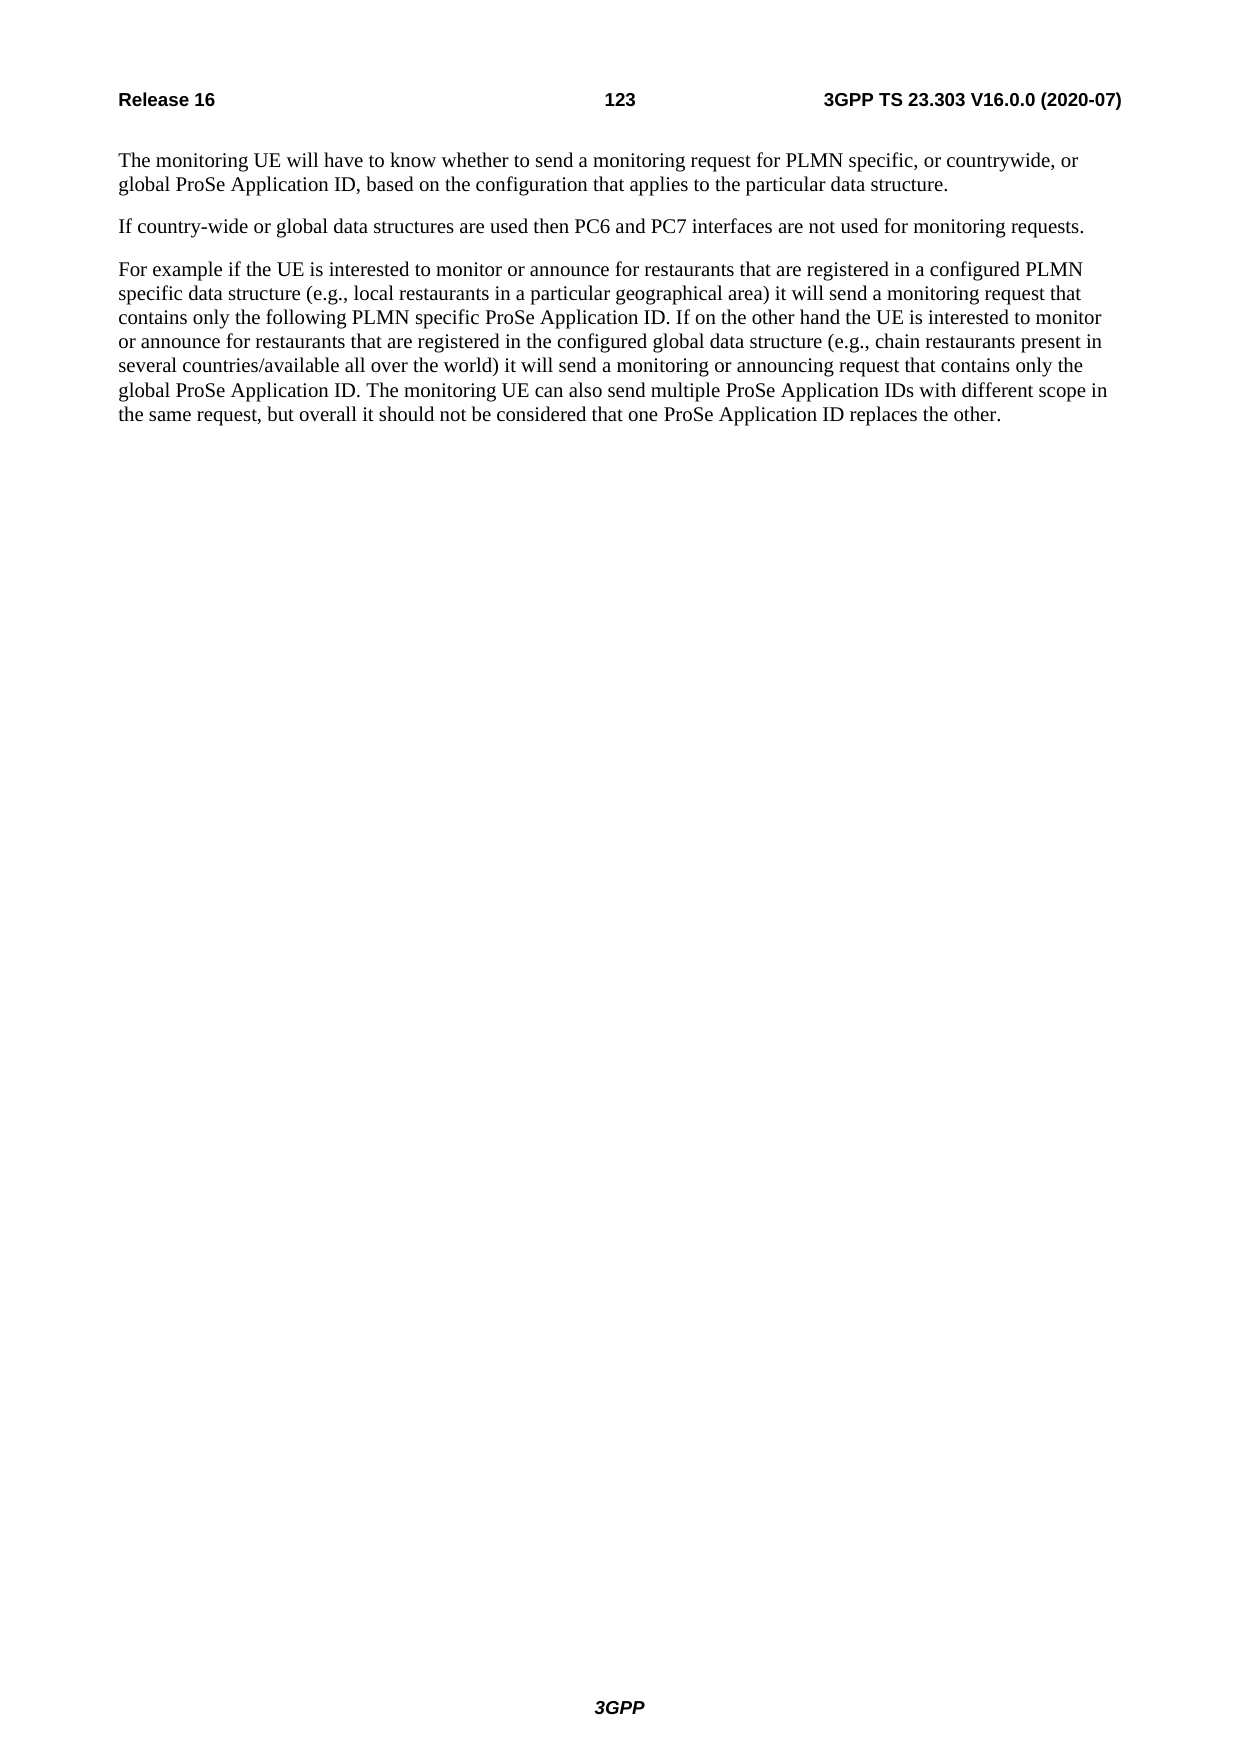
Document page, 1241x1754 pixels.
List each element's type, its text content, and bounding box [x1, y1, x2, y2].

text If country-wide or global data structures are used then PC6 and PC7 interfaces are not used for monitoring requests. [118, 214, 1122, 238]
text For example if the UE is interested to monitor or announce for restaurants that are registered in a configured PLMN specific data structure (e.g., local restaurants in a particular geographical area) it will send a monitoring request that contains only the following PLMN specific ProSe Application ID. If on the other hand the UE is interested to monitor or announce for restaurants that are registered in the configured global data structure (e.g., chain restaurants present in several countries/available all over the world) it will send a monitoring or announcing request that contains only the global ProSe Application ID. The monitoring UE can also send multiple ProSe Application IDs with different scope in the same request, but overall it should not be considered that one ProSe Application ID replaces the other. [118, 257, 1122, 426]
text The monitoring UE will have to know whether to send a monitoring request for PLMN specific, or countrywide, or global ProSe Application ID, based on the configuration that applies to the particular data structure. [118, 147, 1122, 196]
